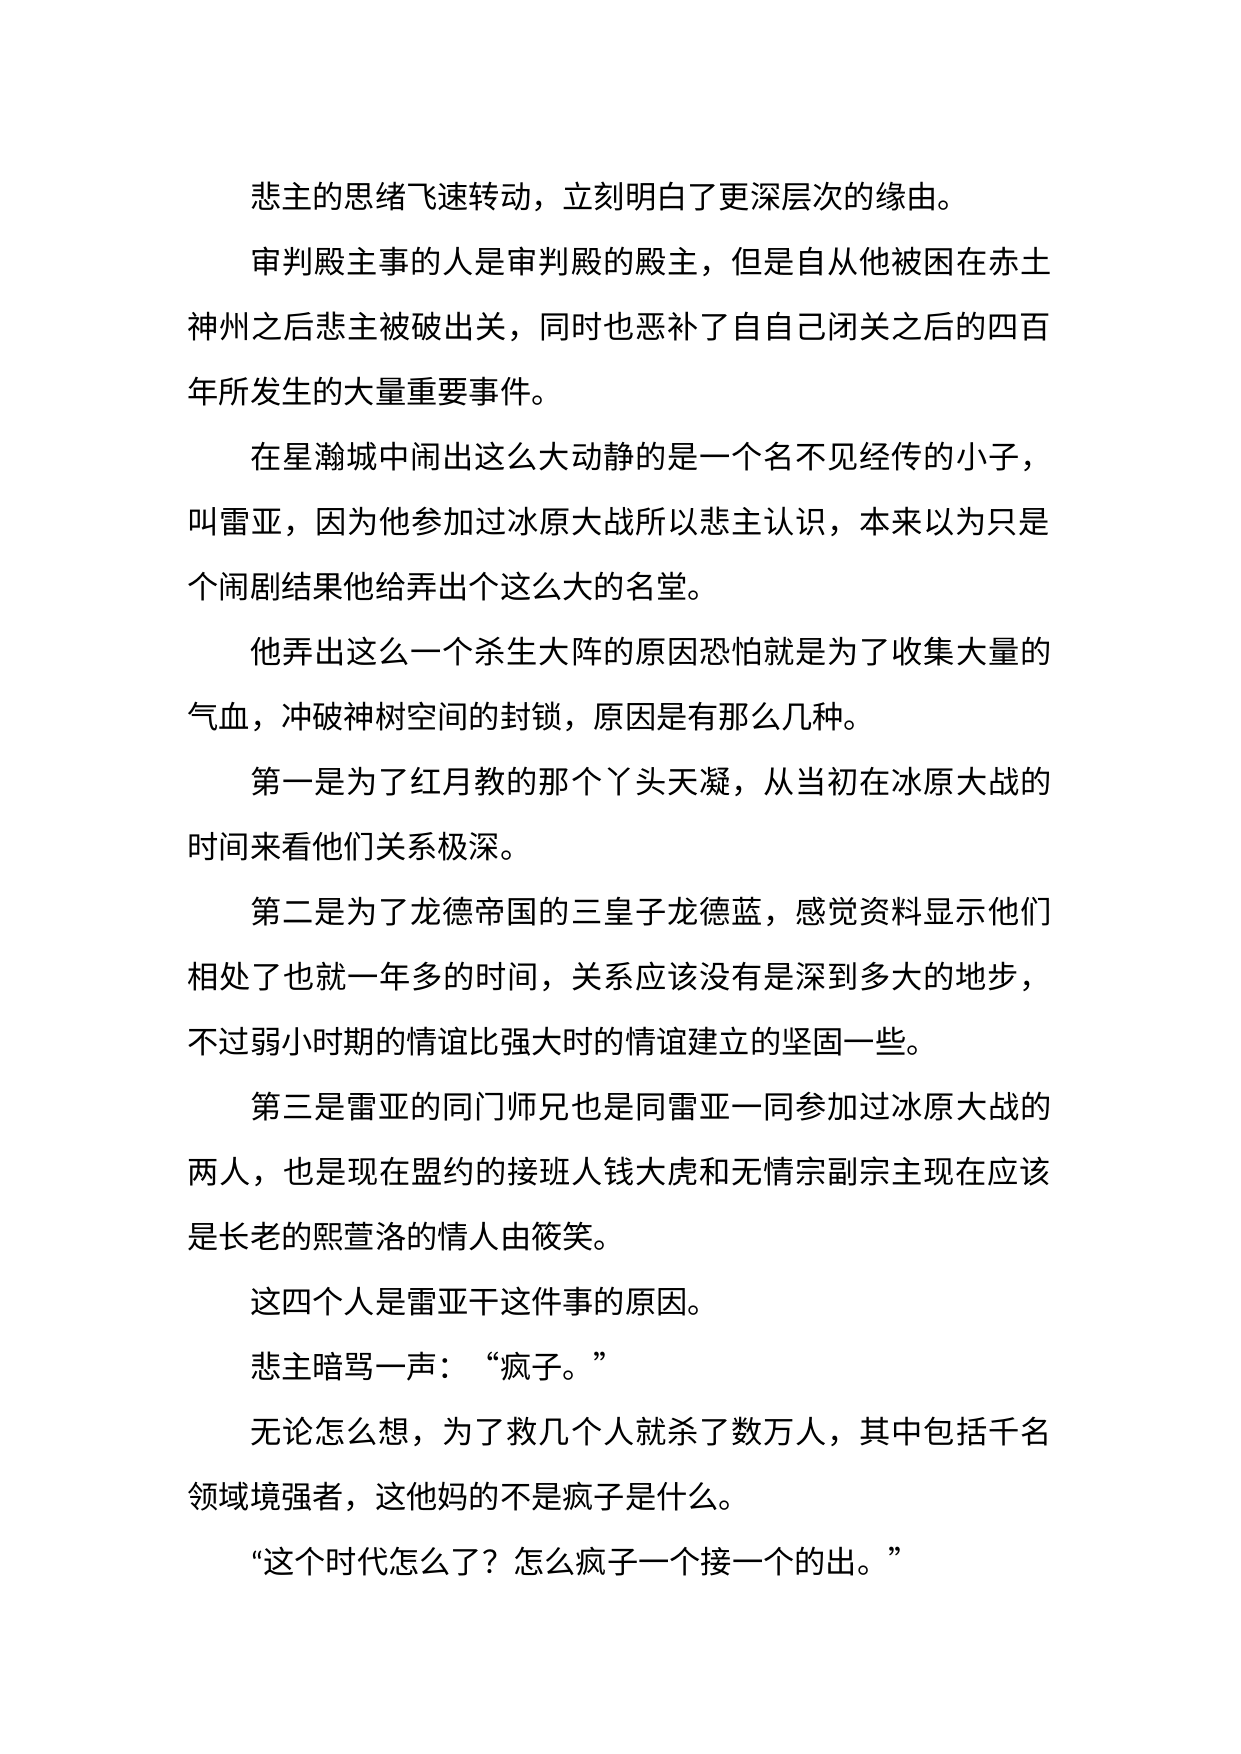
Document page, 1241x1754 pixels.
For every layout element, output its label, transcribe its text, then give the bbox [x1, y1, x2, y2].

text 第一是为了红月教的那个丫头天凝，从当初在冰原大战的时间来看他们关系极深。 [187, 747, 1053, 877]
text 第二是为了龙德帝国的三皇子龙德蓝，感觉资料显示他们相处了也就一年多的时间，关系应该没有是深到多大的地步，不过弱小时期的情谊比强大时的情谊建立的坚固一些。 [187, 877, 1053, 1072]
text 悲主的思绪飞速转动，立刻明白了更深层次的缘由。 [187, 162, 1053, 227]
text 第三是雷亚的同门师兄也是同雷亚一同参加过冰原大战的两人，也是现在盟约的接班人钱大虎和无情宗副宗主现在应该是长老的熙萱洛的情人由筱笑。 [187, 1072, 1053, 1267]
text 在星瀚城中闹出这么大动静的是一个名不见经传的小子，叫雷亚，因为他参加过冰原大战所以悲主认识，本来以为只是个闹剧结果他给弄出个这么大的名堂。 [187, 422, 1053, 617]
text 审判殿主事的人是审判殿的殿主，但是自从他被困在赤土神州之后悲主被破出关，同时也恶补了自自己闭关之后的四百年所发生的大量重要事件。 [187, 227, 1053, 422]
text “这个时代怎么了？怎么疯子一个接一个的出。” [187, 1527, 1053, 1592]
text 他弄出这么一个杀生大阵的原因恐怕就是为了收集大量的气血，冲破神树空间的封锁，原因是有那么几种。 [187, 617, 1053, 747]
text 无论怎么想，为了救几个人就杀了数万人，其中包括千名领域境强者，这他妈的不是疯子是什么。 [187, 1397, 1053, 1527]
text 悲主暗骂一声：“疯子。” [187, 1332, 1053, 1397]
text 这四个人是雷亚干这件事的原因。 [187, 1267, 1053, 1332]
